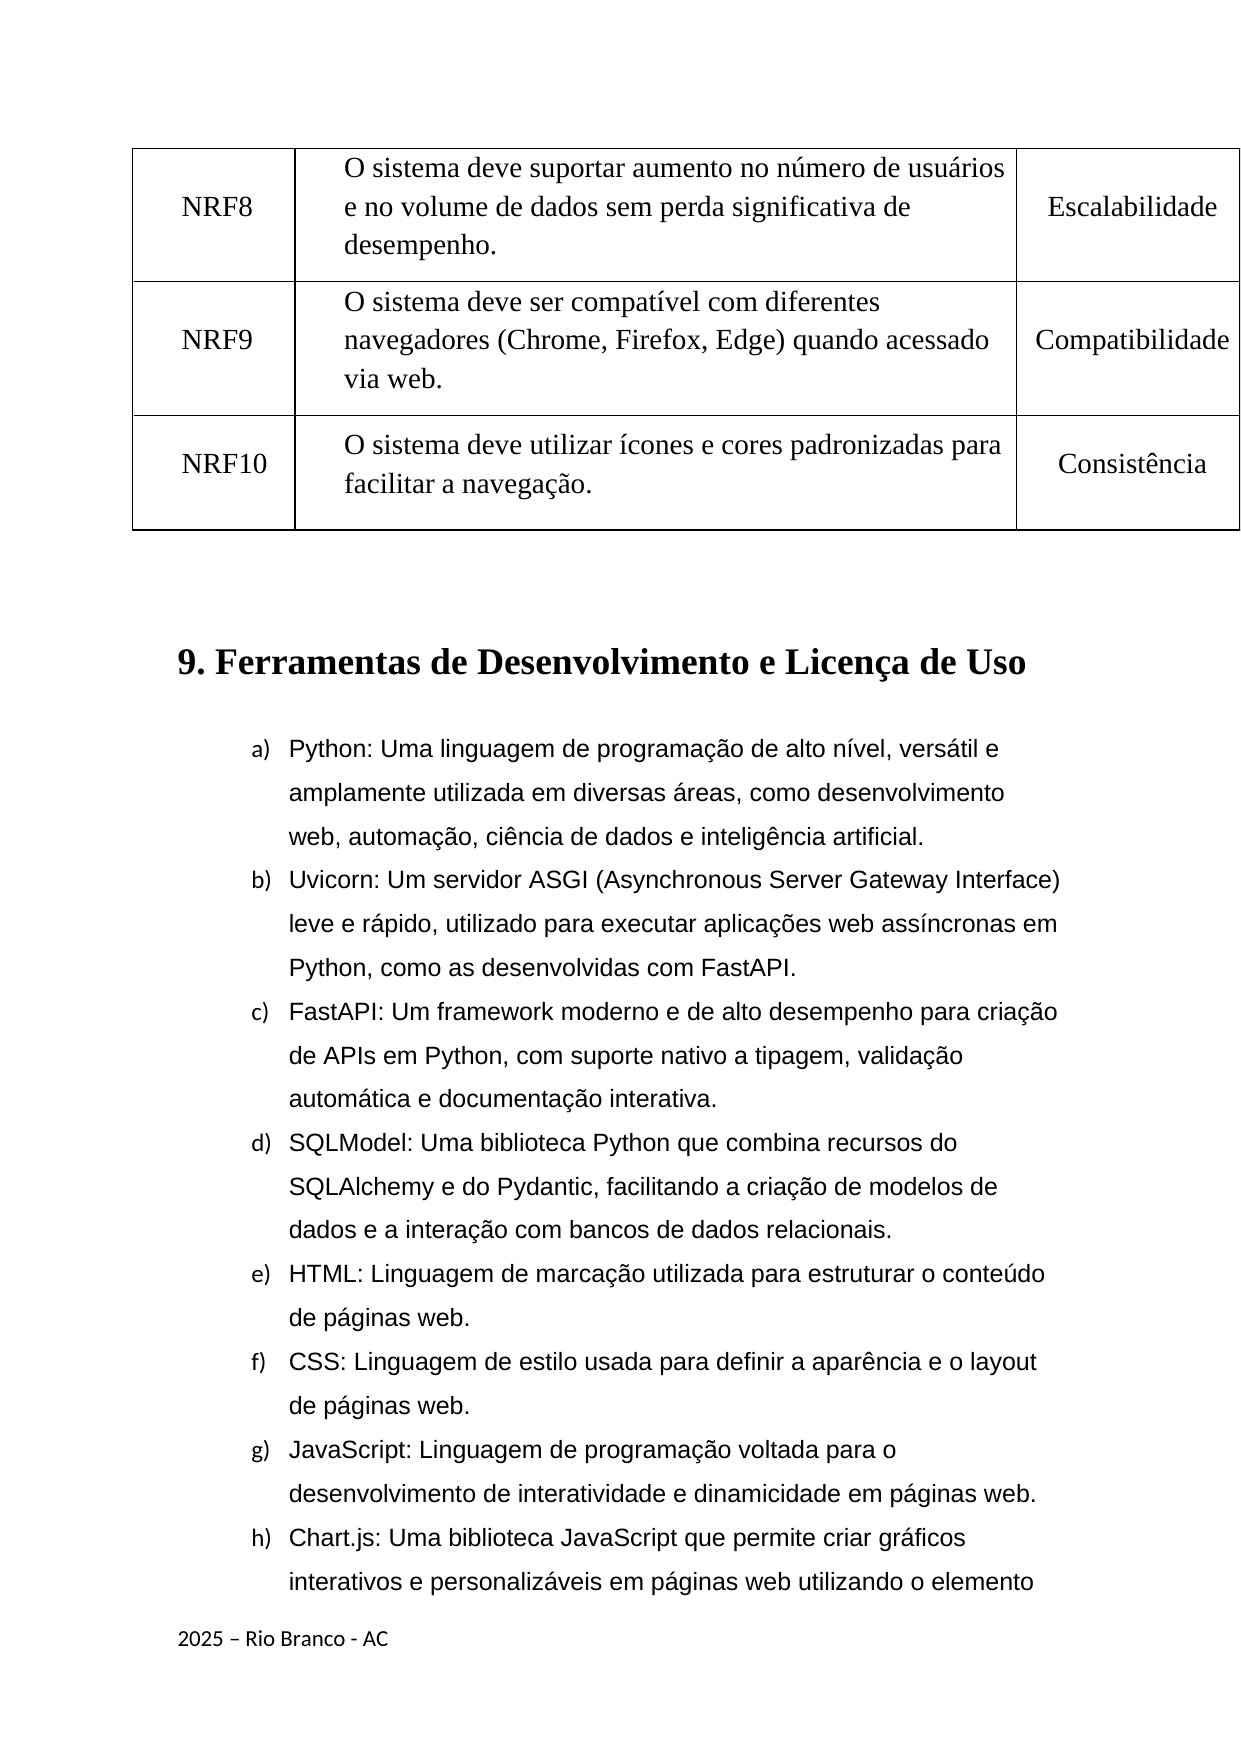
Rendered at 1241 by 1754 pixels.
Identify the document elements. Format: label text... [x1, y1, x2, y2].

list Python: Uma linguagem de programação de alto nível, versátil e amplamente utilizada em diversas áreas, como desenvolvimento web, automação, ciência de dados e inteligência artificial. [251, 733, 1063, 850]
table_cell O sistema deve ser compatível com diferentes navegadores (Chrome, Firefox, Edge) quando acessado via web. [296, 282, 1016, 414]
table_cell O sistema deve utilizar ícones e cores padronizadas para facilitar a navegação. [296, 416, 1016, 529]
list SQLModel: Uma biblioteca Python que combina recursos do SQLAlchemy e do Pydantic, facilitando a criação de modelos de dados e a interação com bancos de dados relacionais. [251, 1127, 1063, 1244]
list JavaScript: Linguagem de programação voltada para o desenvolvimento de interatividade e dinamicidade em páginas web. [251, 1434, 1063, 1508]
table_cell NRF10 [133, 416, 294, 529]
list CSS: Linguagem de estilo usada para definir a aparência e o layout de páginas web. [251, 1346, 1063, 1420]
list Uvicorn: Um servidor ASGI (Asynchronous Server Gateway Interface) leve e rápido, utilizado para executar aplicações web assíncronas em Python, como as desenvolvidas com FastAPI. [251, 864, 1063, 981]
table_cell Consistência [1017, 416, 1239, 529]
table_cell Compatibilidade [1017, 282, 1239, 414]
subtitle 9. Ferramentas de Desenvolvimento e Licença de Uso [177, 639, 1063, 683]
table_cell NRF9 [133, 282, 294, 414]
table_cell O sistema deve suportar aumento no número de usuários e no volume de dados sem perda significativa de desempenho. [296, 149, 1016, 281]
list FastAPI: Um framework moderno e de alto desempenho para criação de APIs em Python, com suporte nativo a tipagem, validação automática e documentação interativa. [251, 996, 1063, 1112]
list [251, 1522, 1063, 1596]
list HTML: Linguagem de marcação utilizada para estruturar o conteúdo de páginas web. [251, 1258, 1063, 1332]
table_cell NRF8 [133, 149, 294, 281]
table_cell Escalabilidade [1017, 149, 1239, 281]
